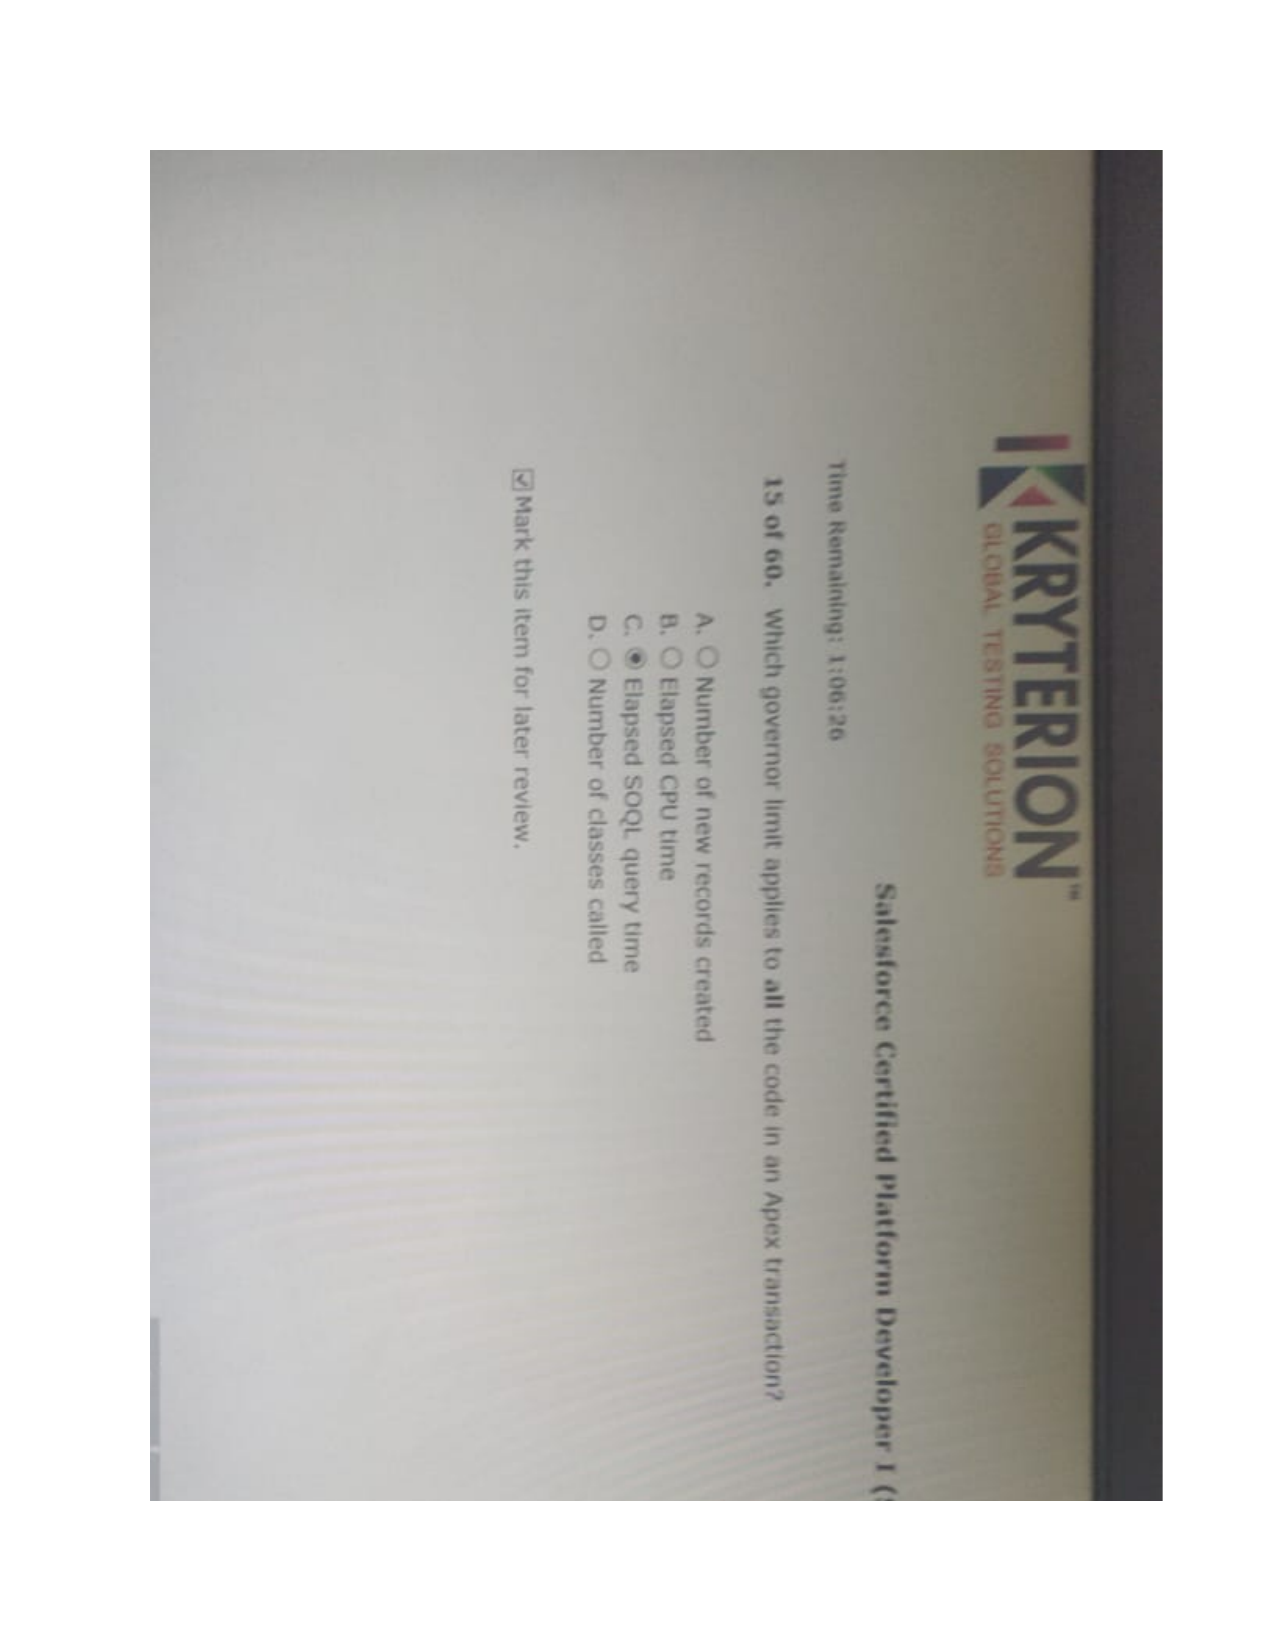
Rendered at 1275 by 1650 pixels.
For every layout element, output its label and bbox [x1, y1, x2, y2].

picture [150, 150, 1163, 1501]
